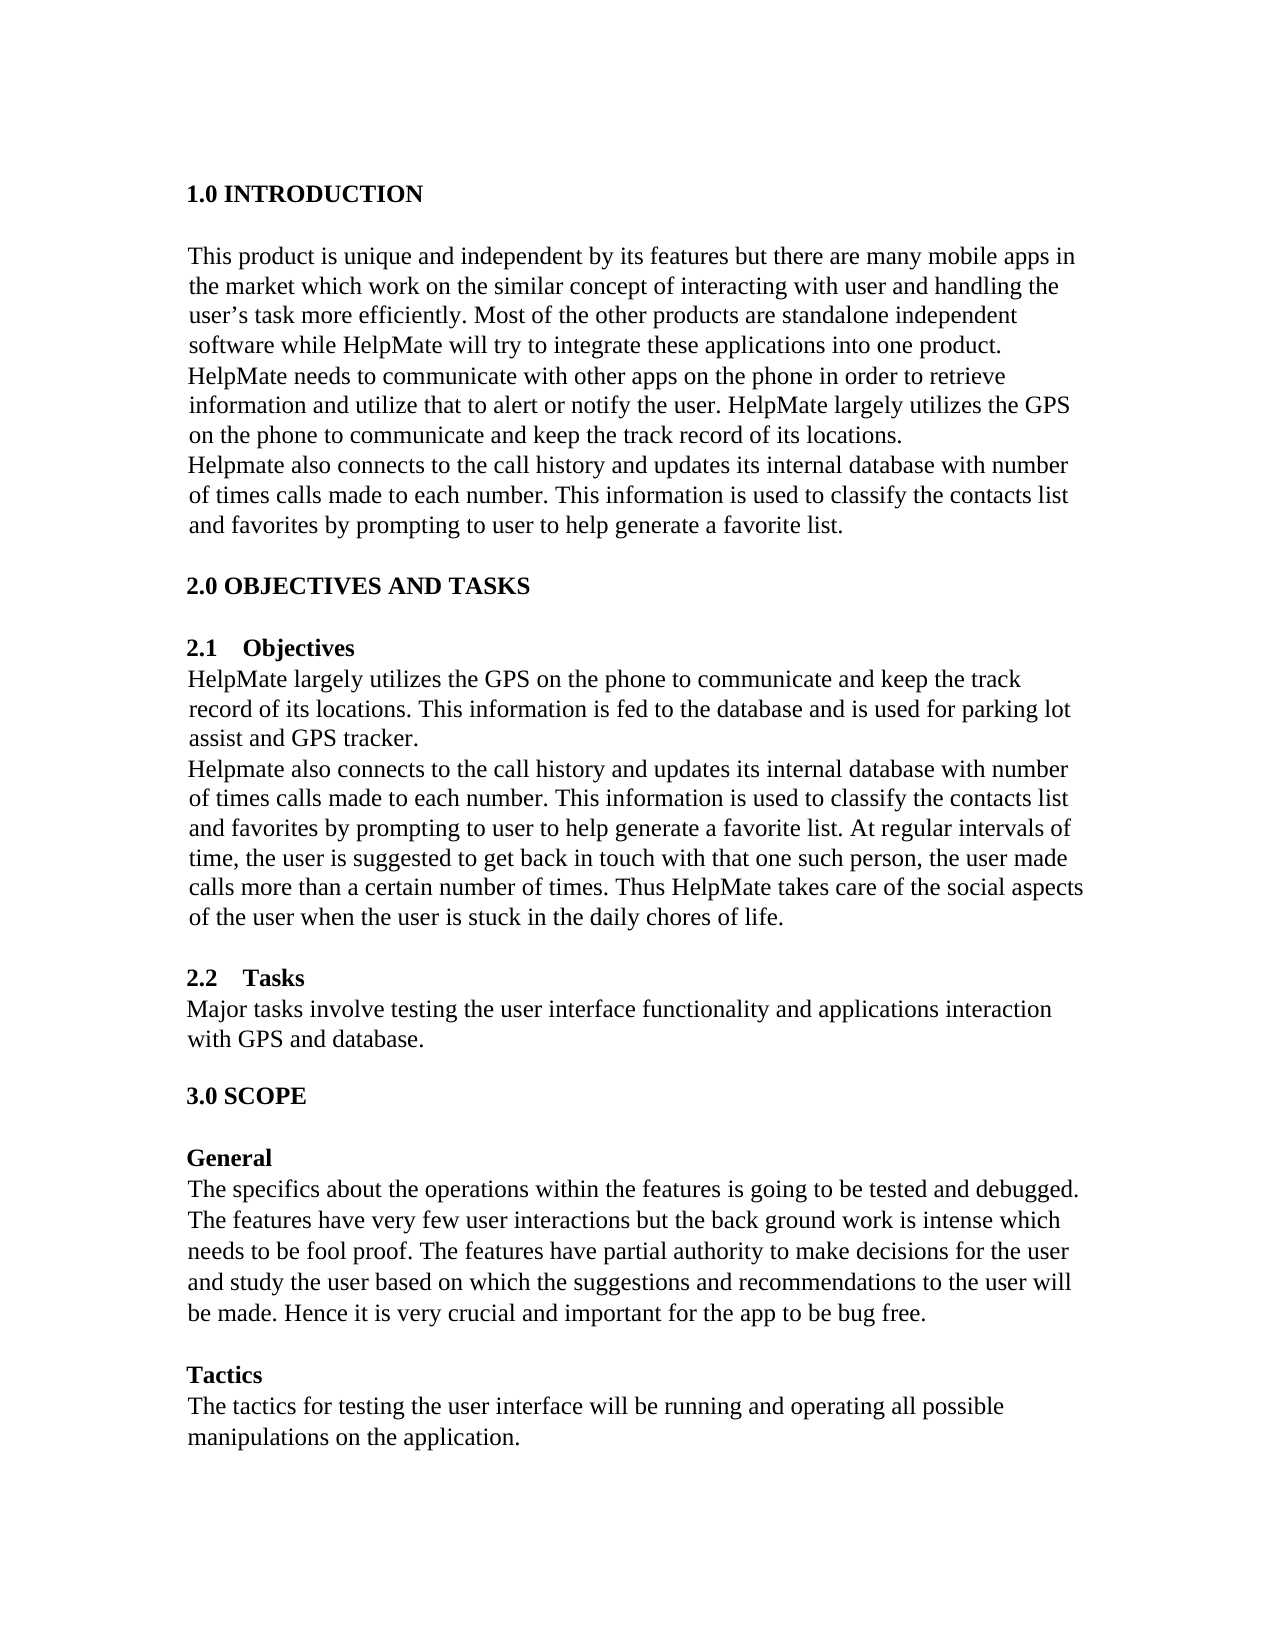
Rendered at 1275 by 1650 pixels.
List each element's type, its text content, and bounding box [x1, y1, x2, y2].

text Helpmate also connects to the call history and updates its internal database with number of times calls made to each number. This information is used to classify the contacts list and favorites by prompting to user to help generate a favorite list. At regular intervals of time, the user is suggested to get back in touch with that one such person, the user made calls more than a certain number of times. Thus HelpMate takes care of the social aspects of the user when the user is stuck in the daily chores of life. [187, 754, 1087, 931]
text Major tasks involve testing the user interface functionality and applications interaction with GPS and database. [186, 994, 1087, 1053]
subtitle General [186, 1143, 1087, 1172]
text 2.2 Tasks [186, 963, 1087, 992]
text The tactics for testing the user interface will be running and operating all possible manipulations on the application. [187, 1391, 1087, 1451]
text The specifics about the operations within the features is going to be tested and debugged. The features have very few user interactions but the back ground work is intense which needs to be fool proof. The features have partial authority to make decisions for the user and study the user based on which the suggestions and recommendations to the user will be made. Hence it is very crucial and important for the app to be bug free. [187, 1174, 1087, 1327]
text HelpMate needs to communicate with other apps on the phone in order to retrieve information and utilize that to alert or notify the user. HelpMate largely utilizes the GPS on the phone to communicate and keep the track record of its locations. [187, 361, 1087, 449]
text 2.0 OBJECTIVES AND TASKS [186, 571, 1087, 600]
subtitle Tactics [186, 1360, 1087, 1389]
text Helpmate also connects to the call history and updates its internal database with number of times calls made to each number. This information is used to classify the contacts list and favorites by prompting to user to help generate a favorite list. [187, 451, 1087, 538]
text 1.0 INTRODUCTION [186, 179, 1087, 208]
subtitle 2.1 Objectives [186, 633, 1087, 662]
text 3.0 SCOPE [186, 1081, 1087, 1110]
text HelpMate largely utilizes the GPS on the phone to communicate and keep the track record of its locations. This information is fed to the database and is used for parking lot assist and GPS tracker. [187, 664, 1087, 752]
text This product is unique and independent by its features but there are many mobile apps in the market which work on the similar concept of interacting with user and handling the user’s task more efficiently. Most of the other products are standalone independent software while HelpMate will try to integrate these applications into one product. [187, 241, 1087, 359]
